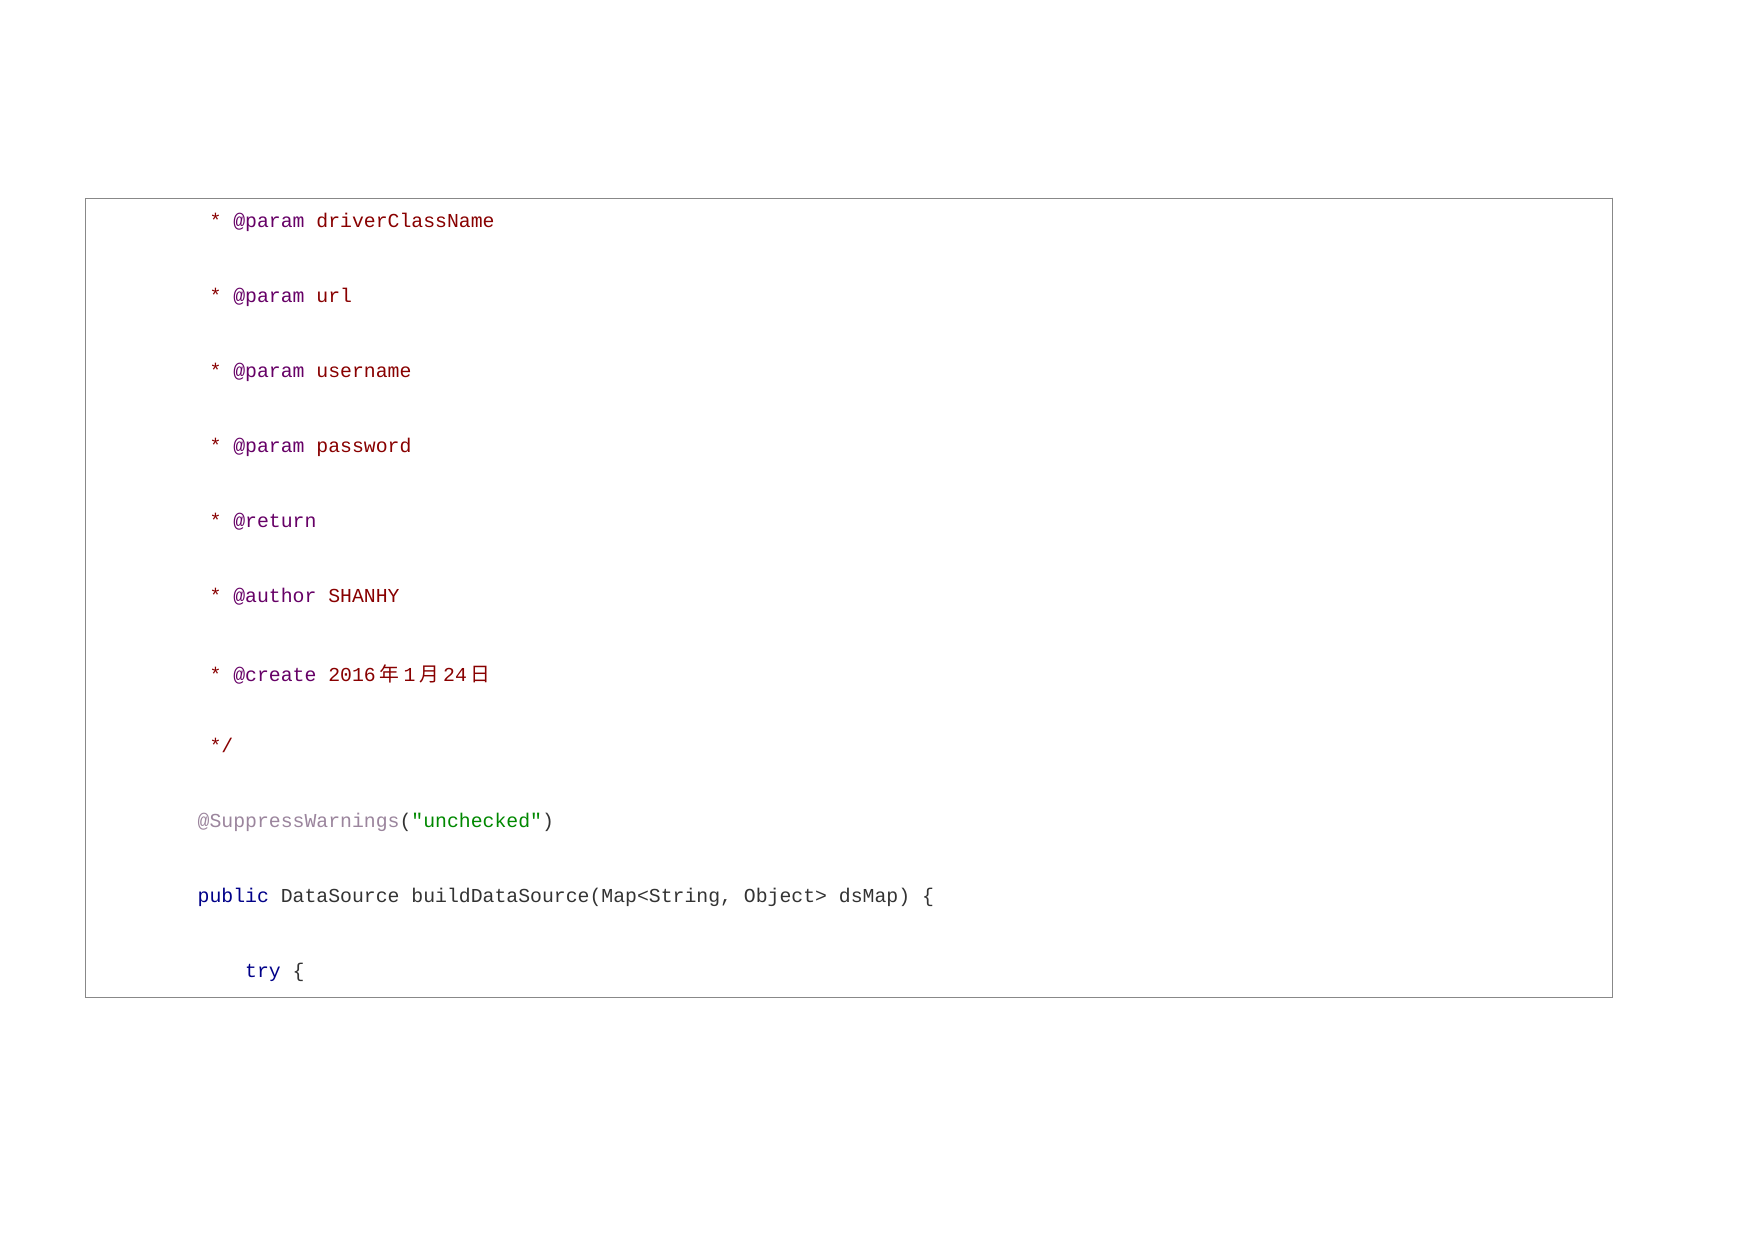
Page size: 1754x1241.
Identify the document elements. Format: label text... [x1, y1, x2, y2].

text * @author SHANHY [86, 573, 1612, 614]
text * @create 2016年1月24日 [86, 648, 1612, 689]
text @SuppressWarnings("unchecked") [86, 798, 1612, 839]
text */ [86, 723, 1612, 764]
text try { [86, 948, 1612, 997]
text public DataSource buildDataSource(Map<String, Object> dsMap) { [86, 873, 1612, 914]
text * @param driverClassName [86, 199, 1612, 239]
text * @param password [86, 423, 1612, 464]
text * @param username [86, 348, 1612, 389]
text * @return [86, 498, 1612, 539]
text * @param url [86, 273, 1612, 314]
